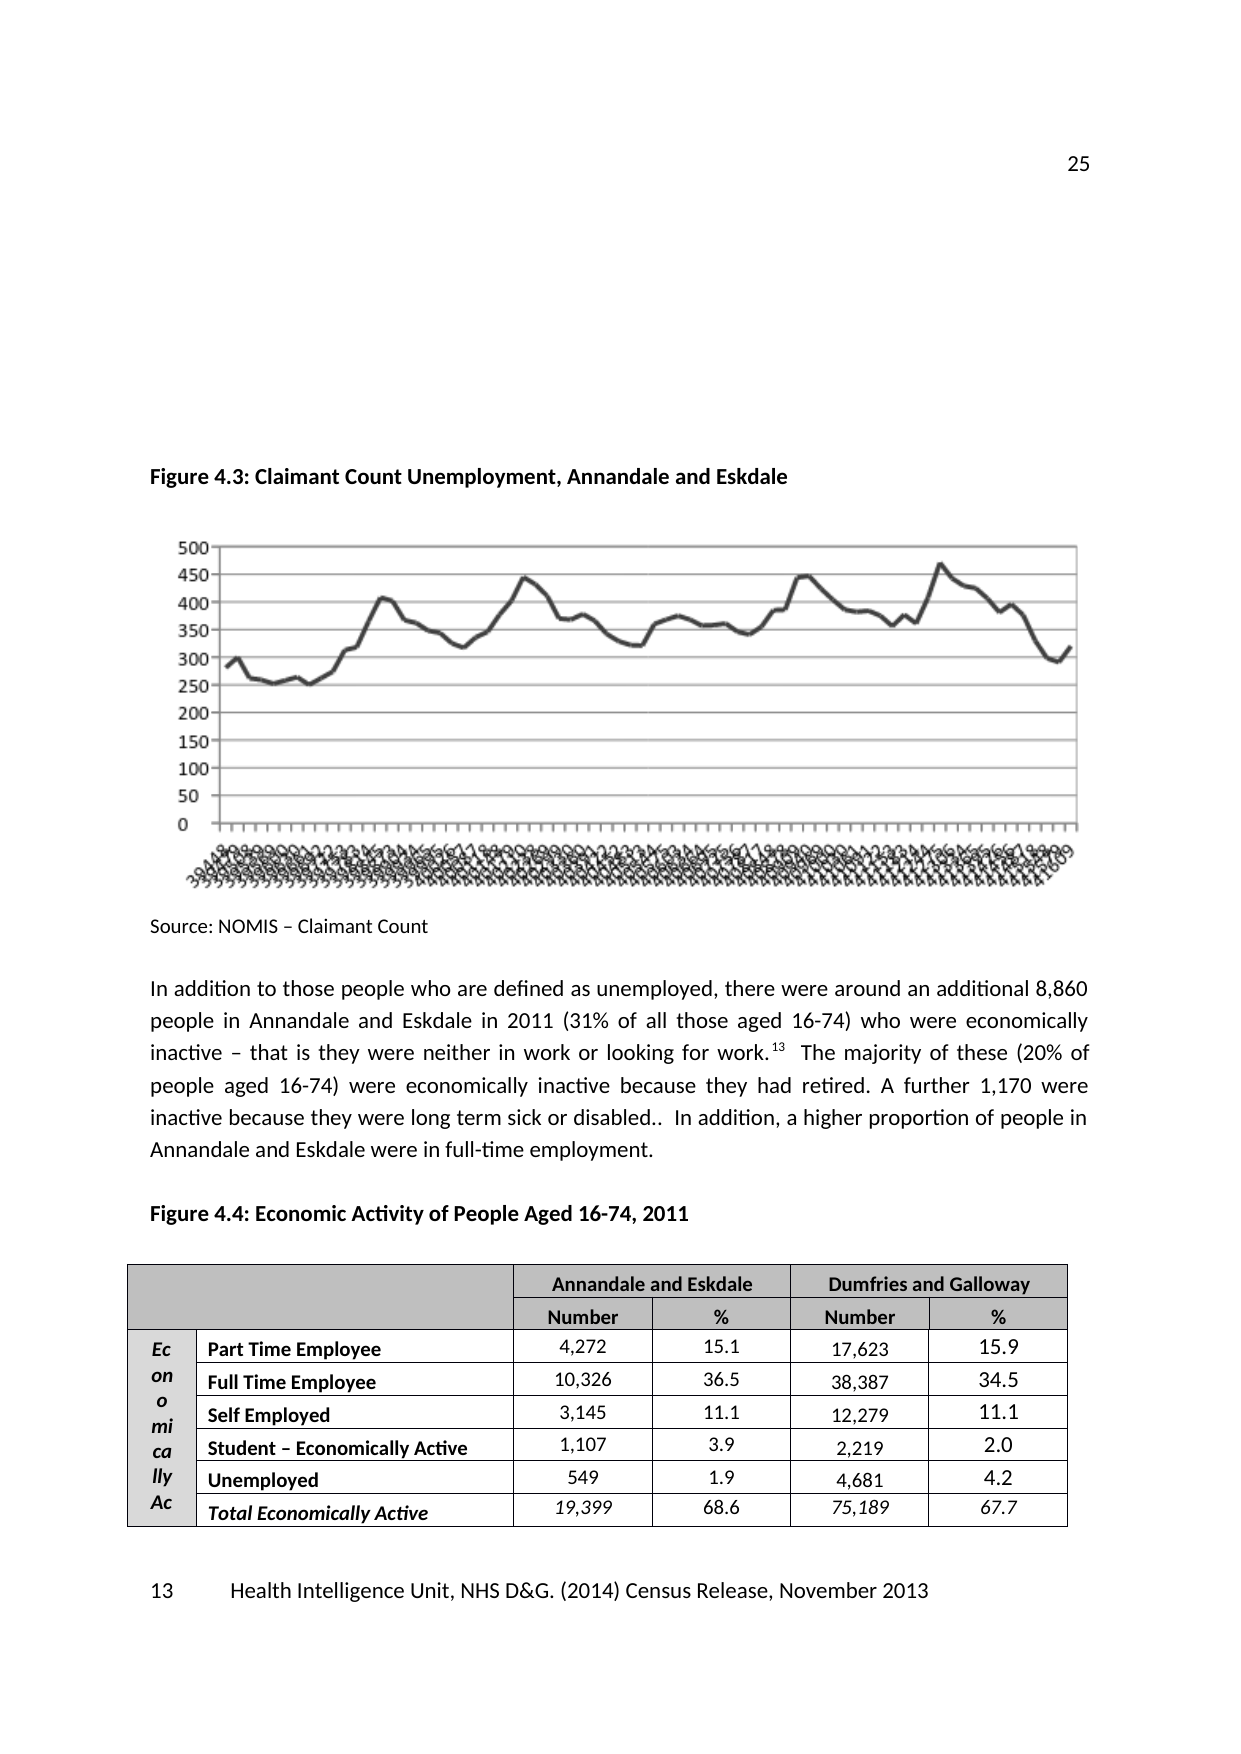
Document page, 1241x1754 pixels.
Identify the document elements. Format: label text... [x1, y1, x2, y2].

table_cell 3.9 [653, 1429, 790, 1460]
table_cell Unemployed [197, 1461, 513, 1493]
table_cell Economically Active [128, 1330, 196, 1526]
table_cell 4.2 [929, 1461, 1067, 1493]
table_cell % [930, 1298, 1067, 1329]
table_cell 12,279 [791, 1396, 928, 1427]
table_cell 11.1 [929, 1396, 1067, 1427]
table_cell 75,189 [791, 1494, 928, 1526]
table_cell 10,326 [514, 1363, 652, 1395]
table_cell Number [791, 1298, 929, 1329]
table_cell 11.1 [653, 1396, 790, 1427]
table_cell Student – Economically Active [197, 1429, 513, 1460]
table_header Dumfries and Galloway [791, 1265, 1067, 1297]
table_header Annandale and Eskdale [514, 1265, 790, 1297]
table_cell 68.6 [653, 1494, 790, 1526]
table_cell 36.5 [653, 1363, 790, 1395]
table_cell 38,387 [791, 1363, 928, 1395]
table_cell 34.5 [929, 1363, 1067, 1395]
table_cell 2.0 [929, 1429, 1067, 1460]
table_cell 1,107 [514, 1429, 652, 1460]
table_cell 15.9 [929, 1330, 1067, 1362]
table_cell 1.9 [653, 1461, 790, 1493]
text Figure 4.3: Claimant Count Unemployment, Annandale and Eskdale [150, 462, 1090, 490]
table_cell 3,145 [514, 1396, 652, 1427]
table_cell % [653, 1298, 790, 1329]
table_cell 2,219 [791, 1429, 928, 1460]
table_cell 67.7 [929, 1494, 1067, 1526]
table_cell Number [514, 1298, 652, 1329]
table_cell 17,623 [791, 1330, 928, 1362]
table_cell Full Time Employee [197, 1363, 513, 1395]
text Source: NOMIS – Claimant Count [150, 913, 1090, 938]
text In addition to those people who are defined as unemployed, there were around an additional 8,860 people in Annandale and Eskdale in 2011 (31% of all those aged 16-74) who were economically inactive – that is they were neither in work or looking for work. The majority of these (20% of people aged 16-74) were economically inactive because they had retired. A further 1,170 were inactive because they were long term sick or disabled.. In addition, a higher proportion of people in Annandale and Eskdale were in full-time employment. [150, 974, 1090, 1163]
table_cell 4,681 [791, 1461, 928, 1493]
table_cell 15.1 [653, 1330, 790, 1362]
table_cell Self Employed [197, 1396, 513, 1427]
text Figure 4.4: Economic Activity of People Aged 16-74, 2011 [150, 1199, 1090, 1227]
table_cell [197, 1494, 513, 1526]
table_cell 549 [514, 1461, 652, 1493]
table_cell Part Time Employee [197, 1330, 513, 1362]
picture [150, 526, 1098, 909]
table_header [128, 1265, 513, 1329]
table_cell 4,272 [514, 1330, 652, 1362]
table_cell 19,399 [514, 1494, 652, 1526]
